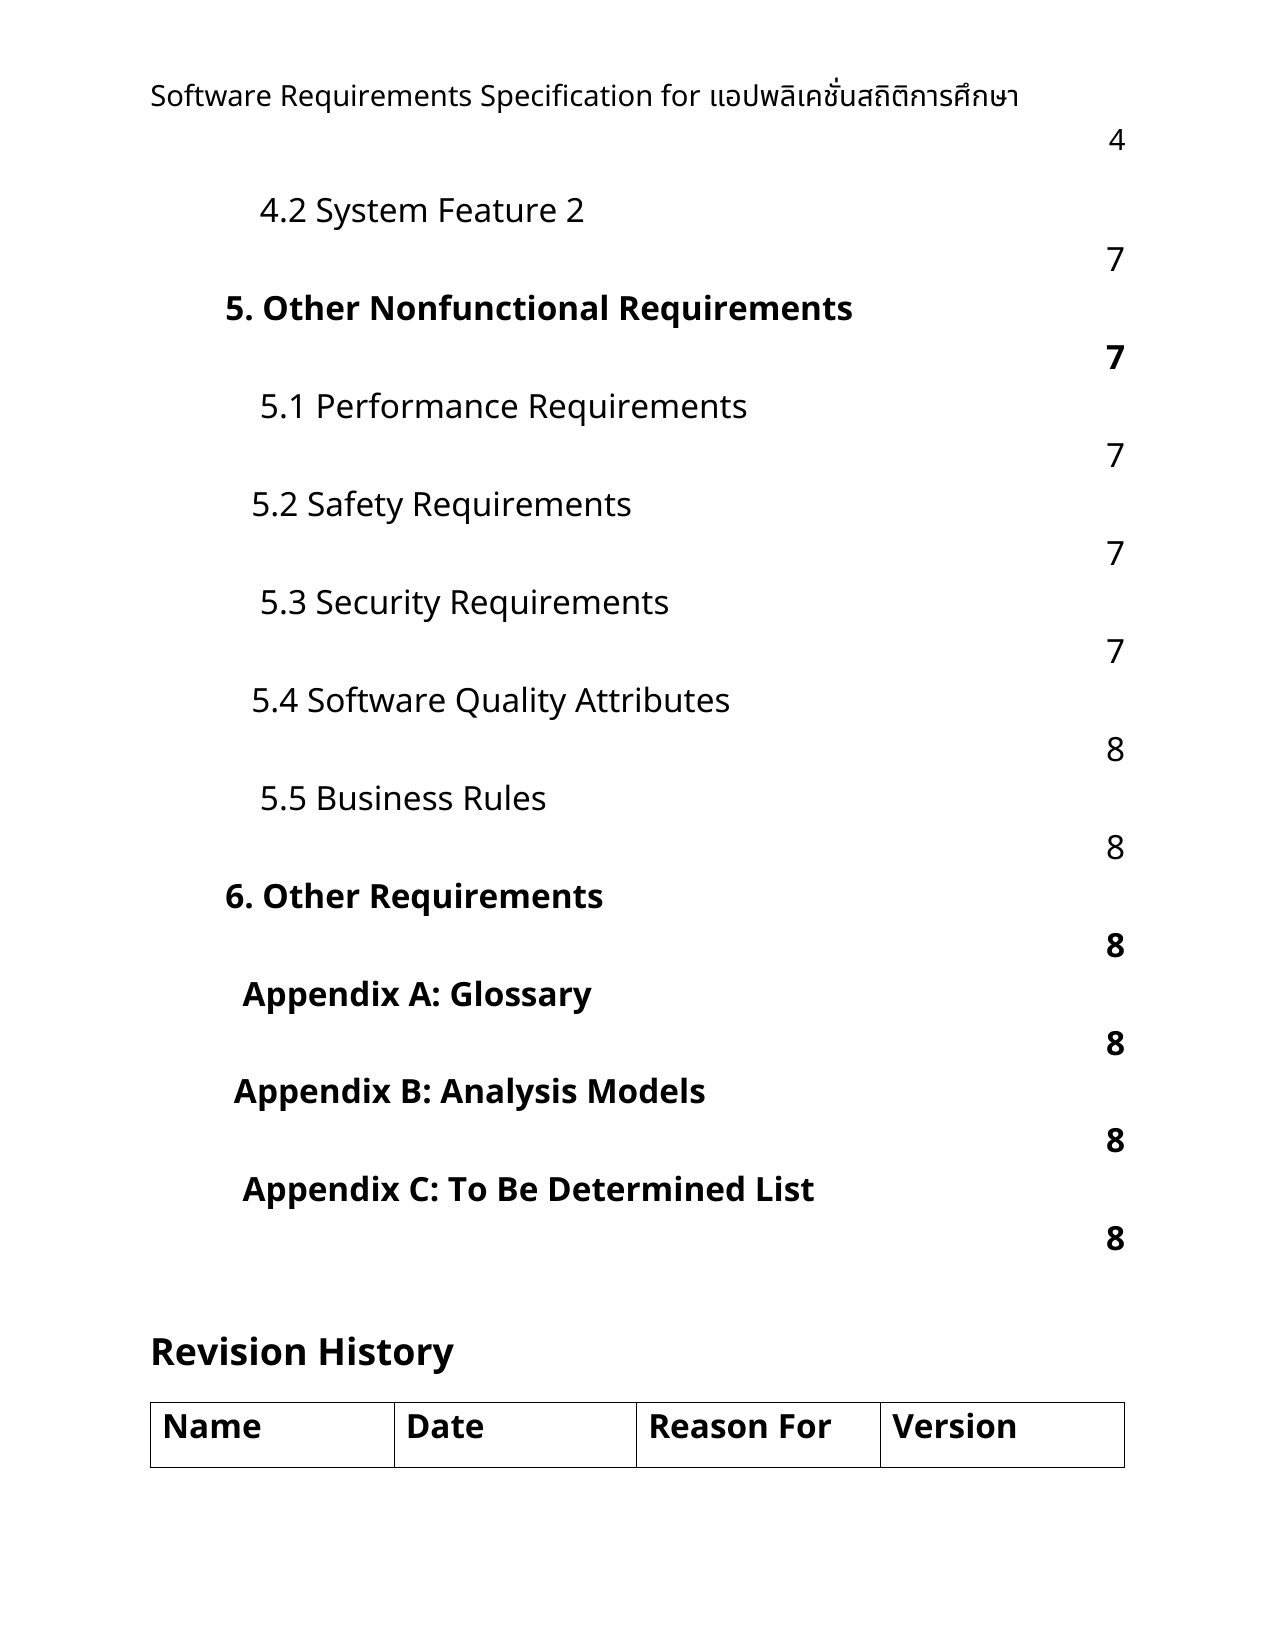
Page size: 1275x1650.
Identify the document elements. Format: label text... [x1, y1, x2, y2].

text Appendix B: Analysis Models 8 [150, 1068, 1125, 1163]
table_header Reason For Changes [637, 1403, 880, 1467]
text Appendix C: To Be Determined List 8 [150, 1166, 1125, 1261]
text Revision History [150, 1326, 1125, 1377]
text 5.3 Security Requirements 7 [150, 579, 1125, 673]
table_header Name [151, 1403, 394, 1467]
text 6. Other Requirements 8 [150, 872, 1125, 967]
text 5.4 Software Quality Attributes 8 [150, 677, 1125, 771]
text 5. Other Nonfunctional Requirements 7 [150, 285, 1125, 379]
text Appendix A: Glossary 8 [150, 970, 1125, 1065]
text 5.2 Safety Requirements 7 [150, 481, 1125, 575]
text 5.5 Business Rules 8 [150, 774, 1125, 869]
text 5.1 Performance Requirements 7 [150, 383, 1125, 477]
table_header Version [881, 1403, 1124, 1467]
text 4.2 System Feature 2 7 [150, 187, 1125, 281]
table_header Date [395, 1403, 636, 1467]
